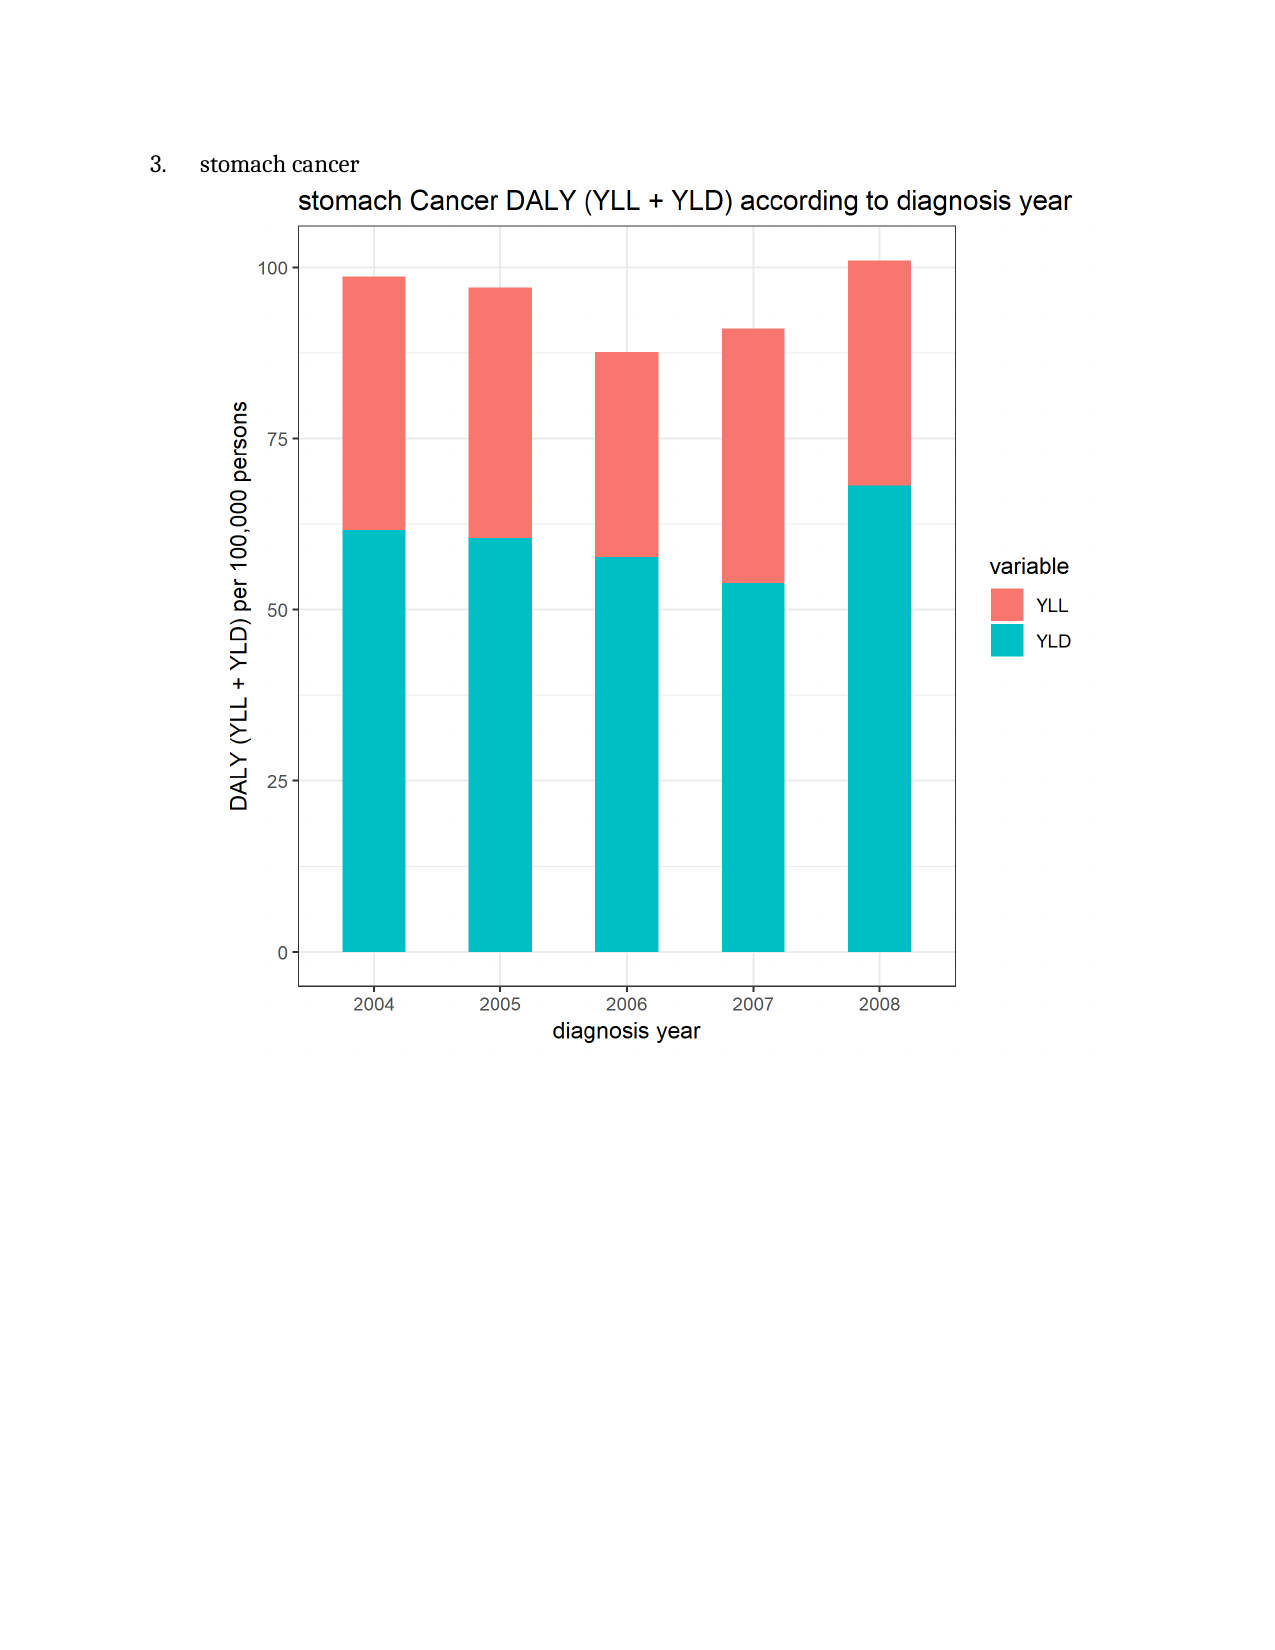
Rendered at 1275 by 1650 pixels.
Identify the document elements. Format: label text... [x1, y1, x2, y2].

picture [218, 178, 1094, 1054]
